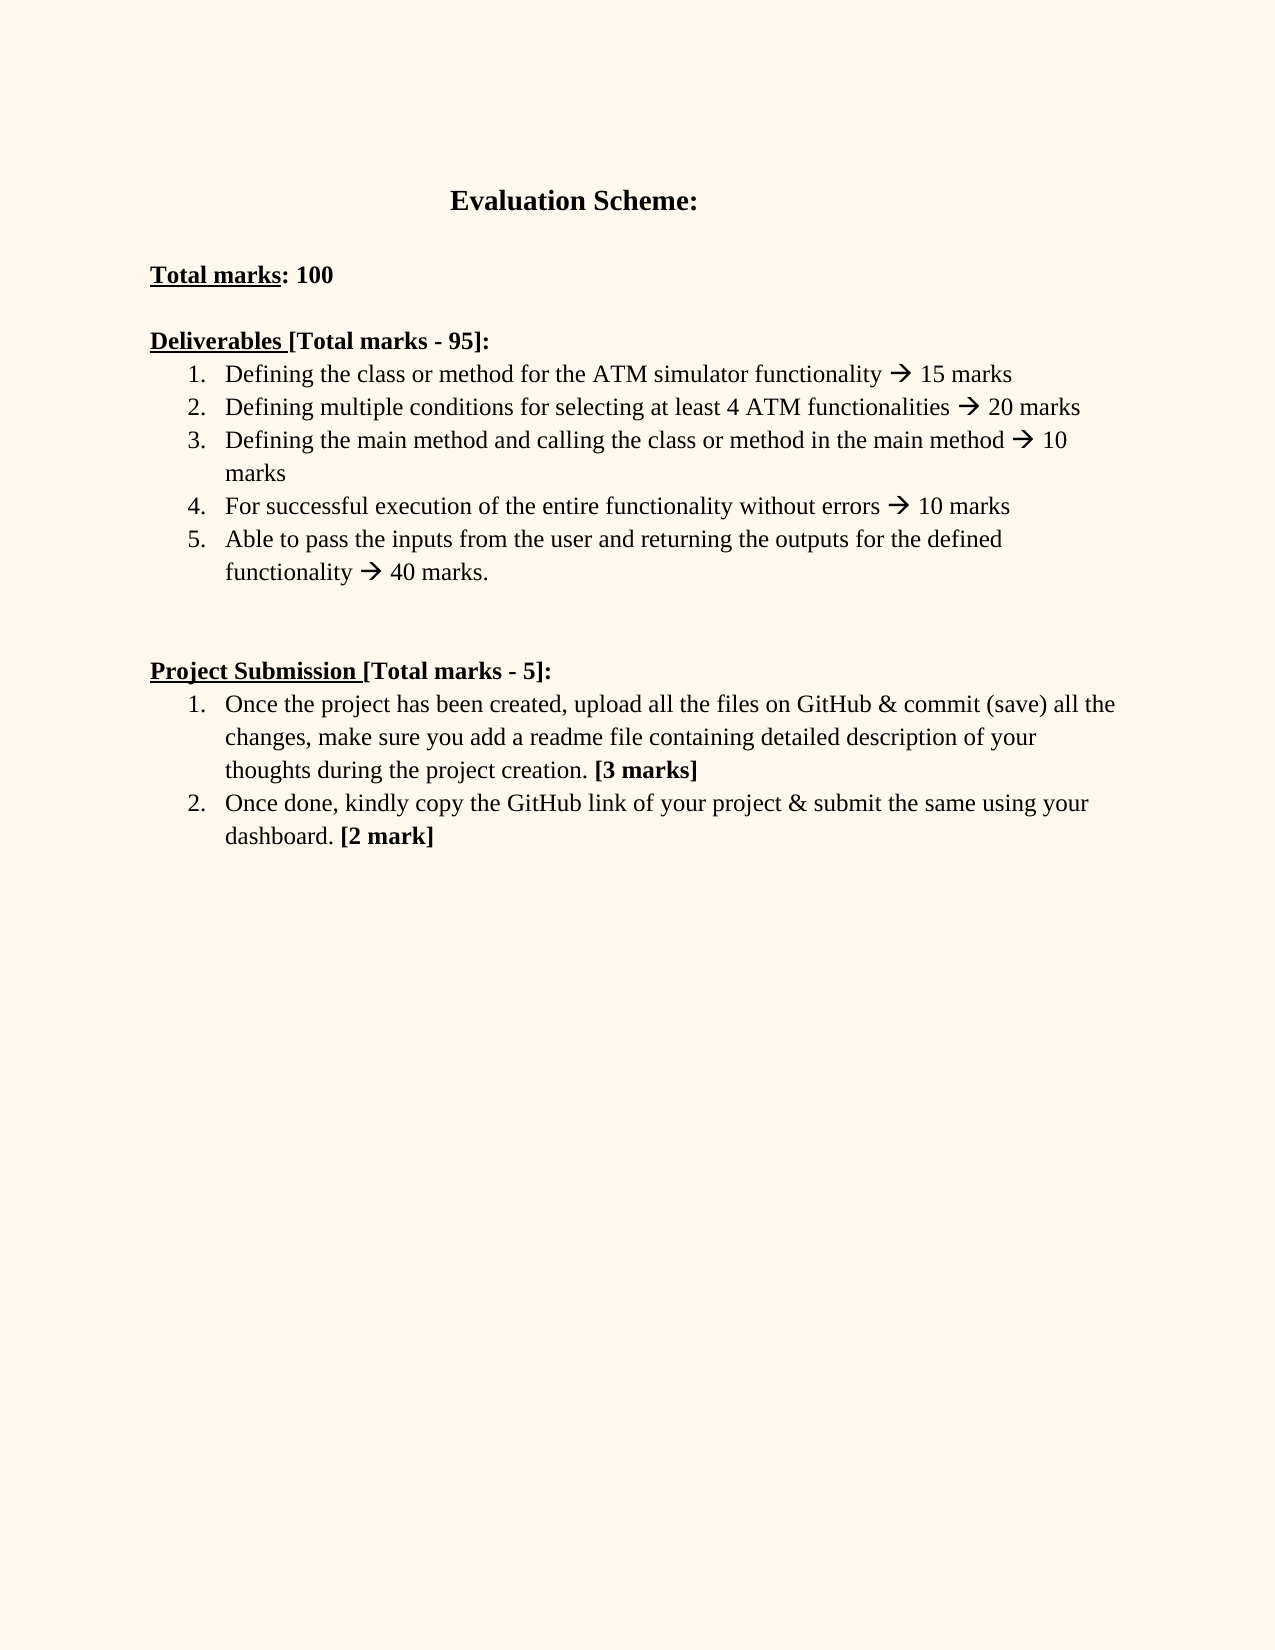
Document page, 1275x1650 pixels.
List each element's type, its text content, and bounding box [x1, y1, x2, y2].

list Able to pass the inputs from the user and returning the outputs for the defined functionality 40 marks. [187, 524, 1125, 586]
list Once done, kindly copy the GitHub link of your project & submit the same using your dashboard. [2 mark] [187, 788, 1125, 850]
text Deliverables [Total marks - 95]: [150, 326, 1125, 355]
text Project Submission [Total marks - 5]: [150, 656, 1125, 685]
text Total marks: 100 [150, 260, 1125, 289]
text Evaluation Scheme: [375, 183, 1125, 217]
list Defining the main method and calling the class or method in the main method 10 marks [187, 425, 1125, 487]
list Once the project has been created, upload all the files on GitHub & commit (save) all the changes, make sure you add a readme file containing detailed description of your thoughts during the project creation. [3 marks] [187, 689, 1125, 784]
list Defining the class or method for the ATM simulator functionality 15 marks [187, 359, 1125, 388]
list Defining multiple conditions for selecting at least 4 ATM functionalities 20 marks [187, 392, 1125, 421]
list For successful execution of the entire functionality without errors 10 marks [187, 491, 1125, 520]
